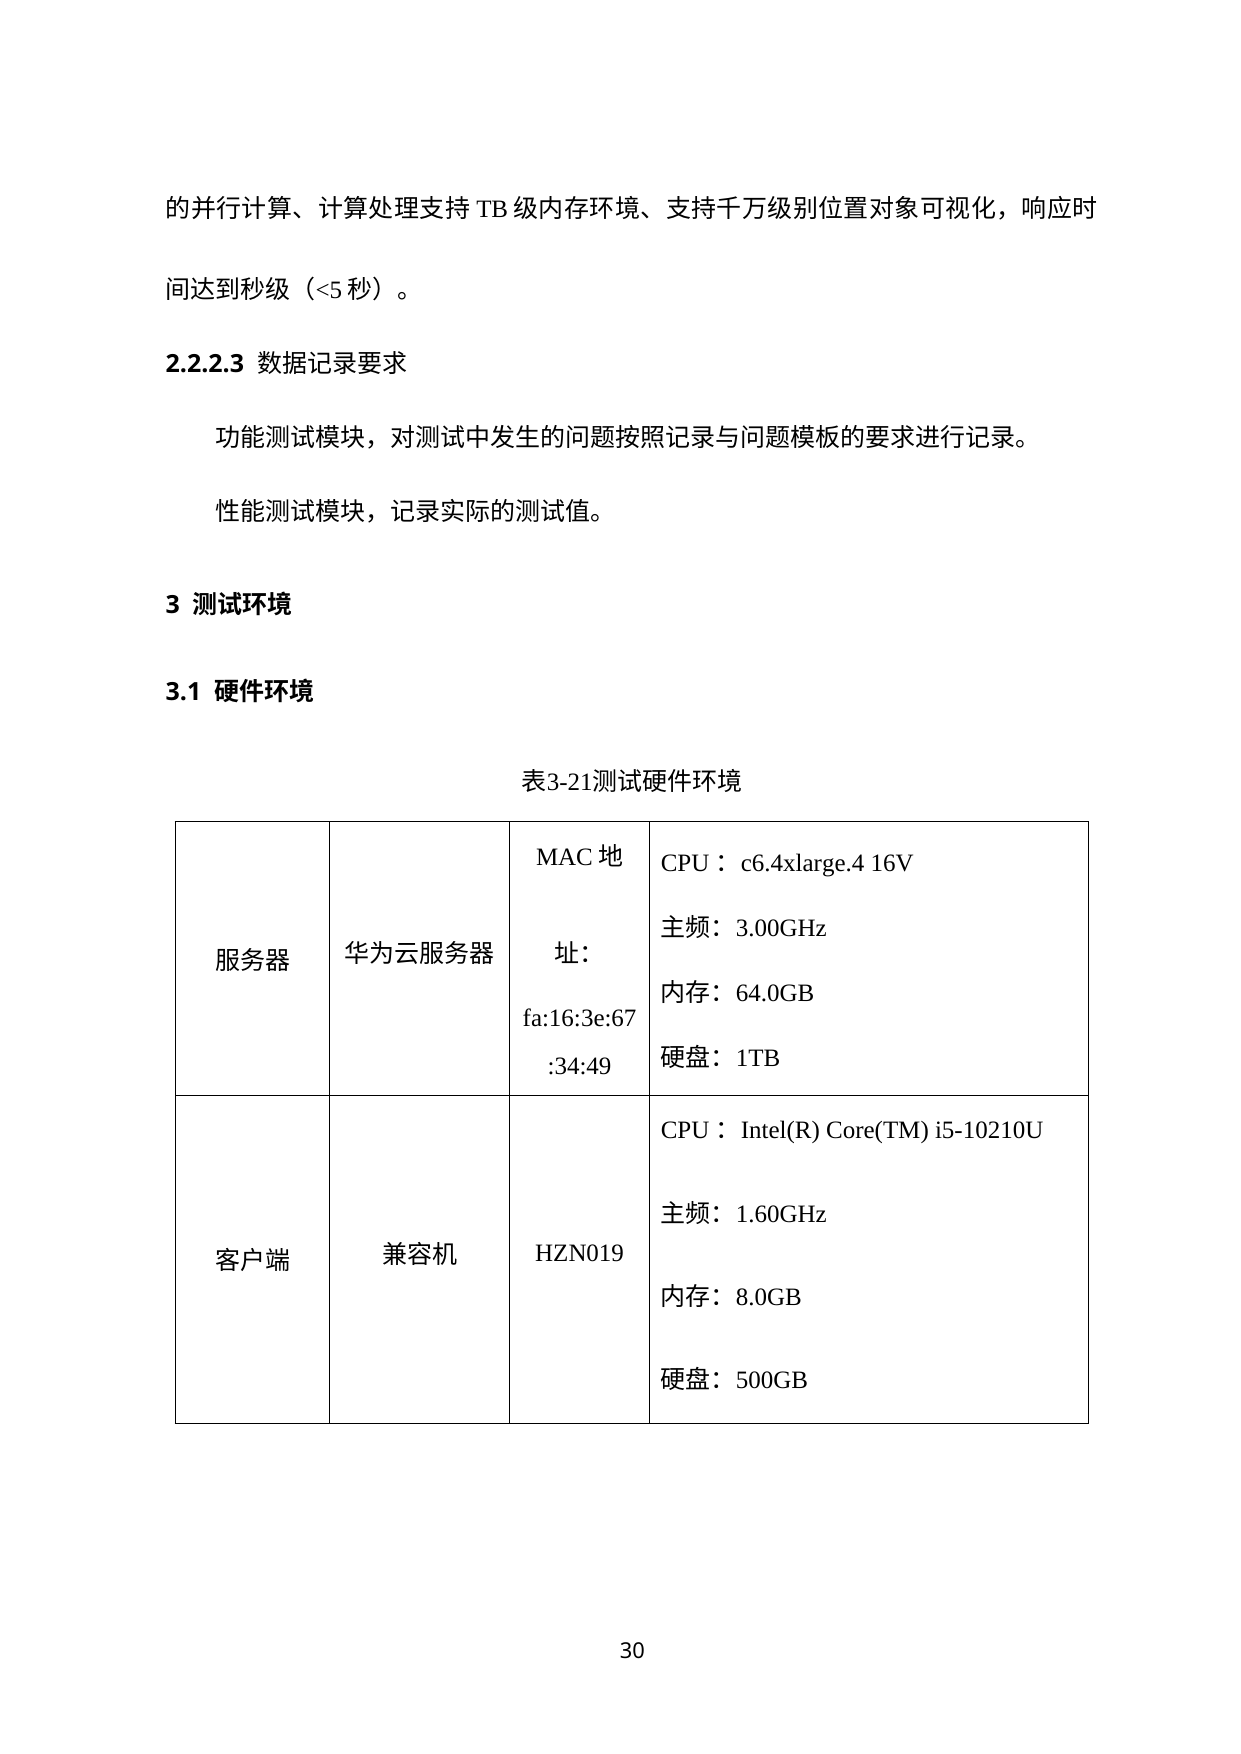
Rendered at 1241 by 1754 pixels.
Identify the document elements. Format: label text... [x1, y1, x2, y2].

text 功能测试模块，对测试中发生的问题按照记录与问题模板的要求进行记录。 [165, 403, 1098, 468]
subtitle 硬件环境 [165, 657, 1098, 722]
table_cell CPU ：Intel(R) Core(TM) i5-10210U 主频：1.60GHz 内存：8.0GB 硬盘：500GB [650, 1096, 1088, 1422]
text 性能测试模块，记录实际的测试值。 [165, 477, 1098, 542]
table_cell HZN019 [510, 1096, 649, 1422]
table_header 服务器 [176, 822, 329, 1094]
table_cell 客户端 [176, 1096, 329, 1422]
table_header MAC地址：fa:16:3e:67:34:49 [510, 822, 649, 1094]
table_cell 兼容机 [330, 1096, 509, 1422]
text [165, 174, 1098, 320]
table_header 华为云服务器 [330, 822, 509, 1094]
subtitle 测试环境 [165, 570, 1098, 635]
table_header CPU ：c6.4xlarge.4 16V 主频：3.00GHz 内存：64.0GB 硬盘：1TB [650, 822, 1088, 1094]
subtitle 数据记录要求 [165, 329, 1098, 394]
